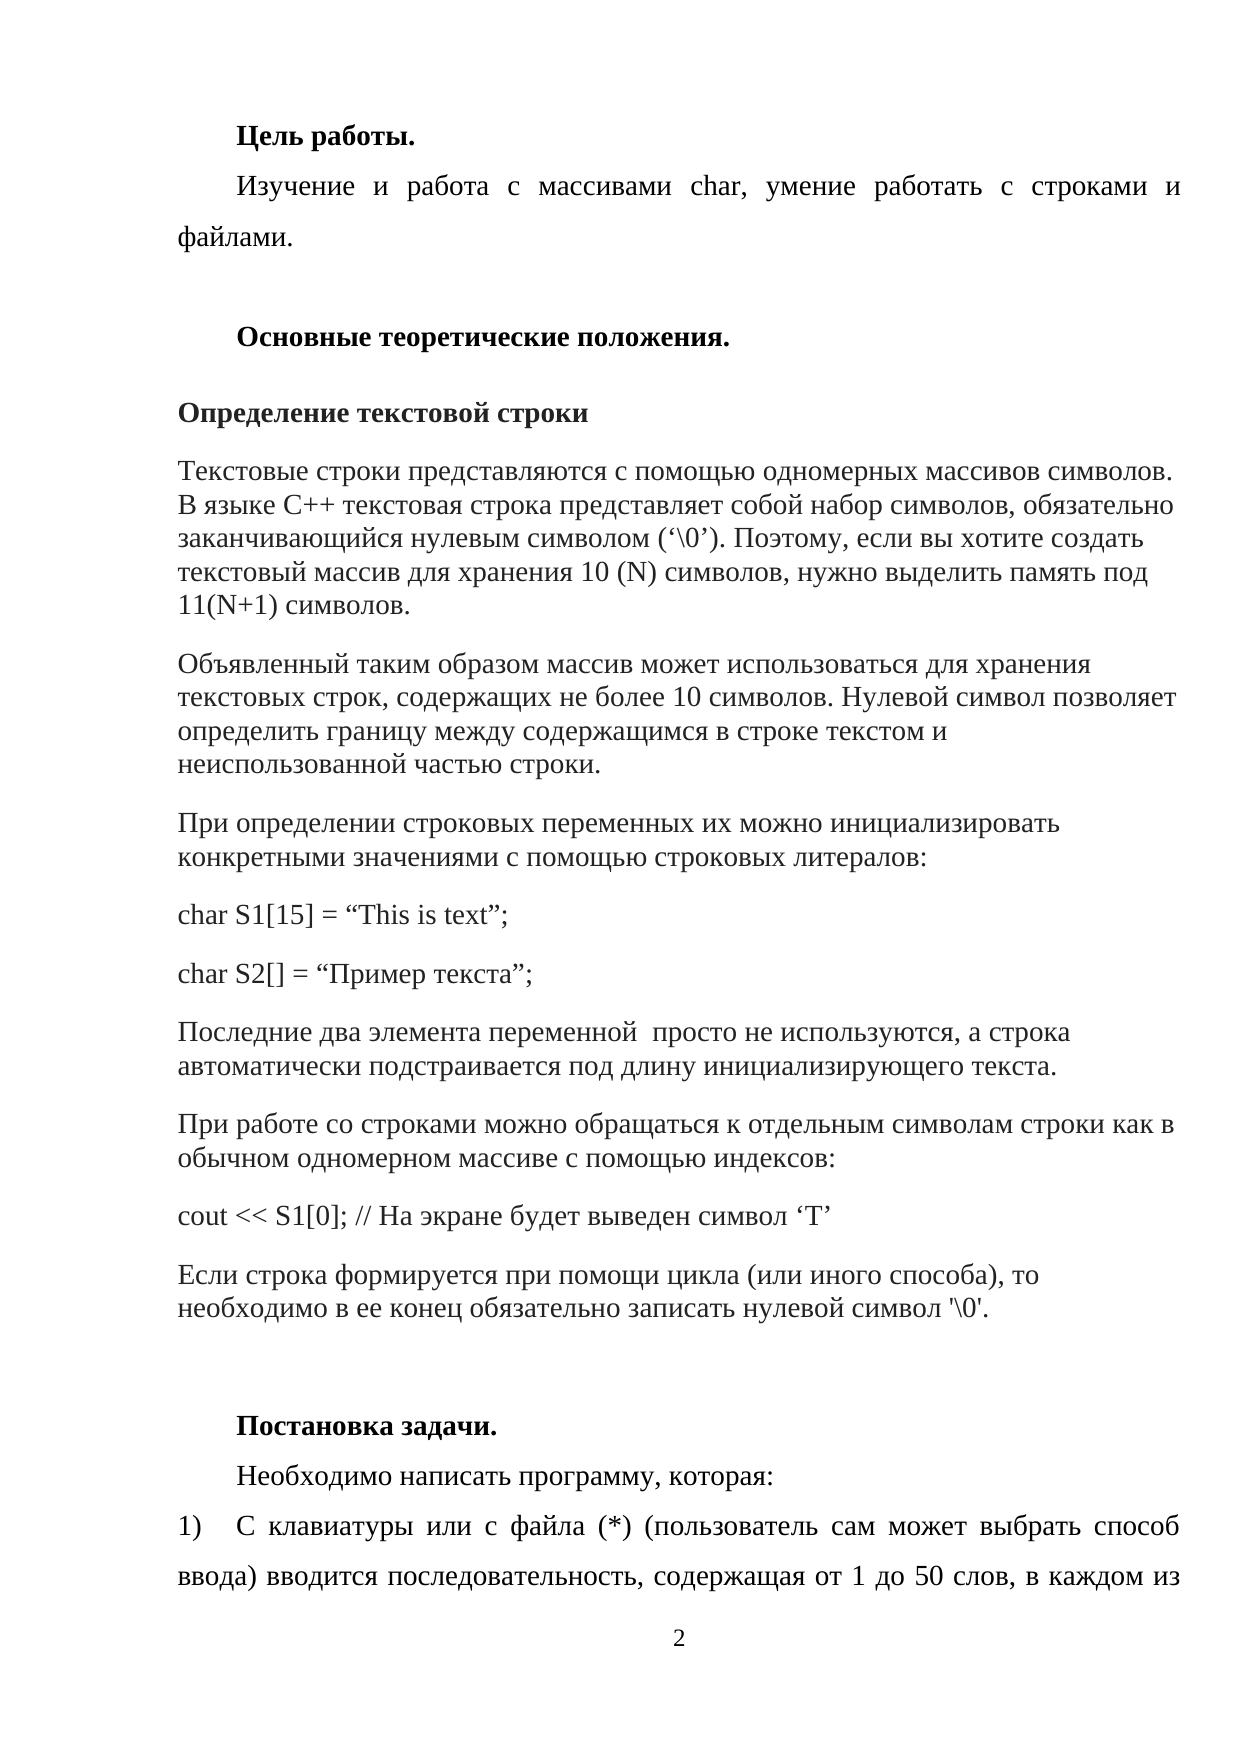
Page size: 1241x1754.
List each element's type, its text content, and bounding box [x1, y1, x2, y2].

text Основные теоретические положения. [177, 319, 1181, 353]
text Цель работы. [177, 118, 1181, 152]
text При работе со строками можно обращаться к отдельным символам строки как в обычном одномерном массиве с помощью индексов: [177, 1106, 1181, 1173]
text Необходимо написать программу, которая: [177, 1458, 1181, 1491]
text Постановка задачи. [177, 1408, 1181, 1441]
text Определение текстовой строки [177, 395, 1181, 428]
text char S1[15] = “This is text”; [177, 897, 1181, 931]
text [177, 1508, 1181, 1592]
text Объявленный таким образом массив может использоваться для хранения текстовых строк, содержащих не более 10 символов. Нулевой символ позволяет определить границу между содержащимся в строке текстом и неиспользованной частью строки. [177, 646, 1181, 780]
text При определении строковых переменных их можно инициализировать конкретными значениями с помощью строковых литералов: [177, 805, 1181, 872]
text Изучение и работа с массивами char, умение работать с строками и файлами. [177, 168, 1181, 252]
text Текстовые строки представляются с помощью одномерных массивов символов. В языке C++ текстовая строка представляет собой набор символов, обязательно заканчивающийся нулевым символом (‘\0’). Поэтому, если вы хотите создать текстовый массив для хранения 10 (N) символов, нужно выделить память под 11(N+1) символов. [177, 453, 1181, 621]
text Если строка формируется при помощи цикла (или иного способа), то необходимо в ее конец обязательно записать нулевой символ '\0'. [177, 1257, 1181, 1324]
text cout << S1[0]; // На экране будет выведен символ ‘T’ [177, 1198, 1181, 1232]
text char S2[] = “Пример текста”; [177, 956, 1181, 989]
text Последние два элемента переменной просто не используются, а строка автоматически подстраивается под длину инициализирующего текста. [177, 1014, 1181, 1081]
